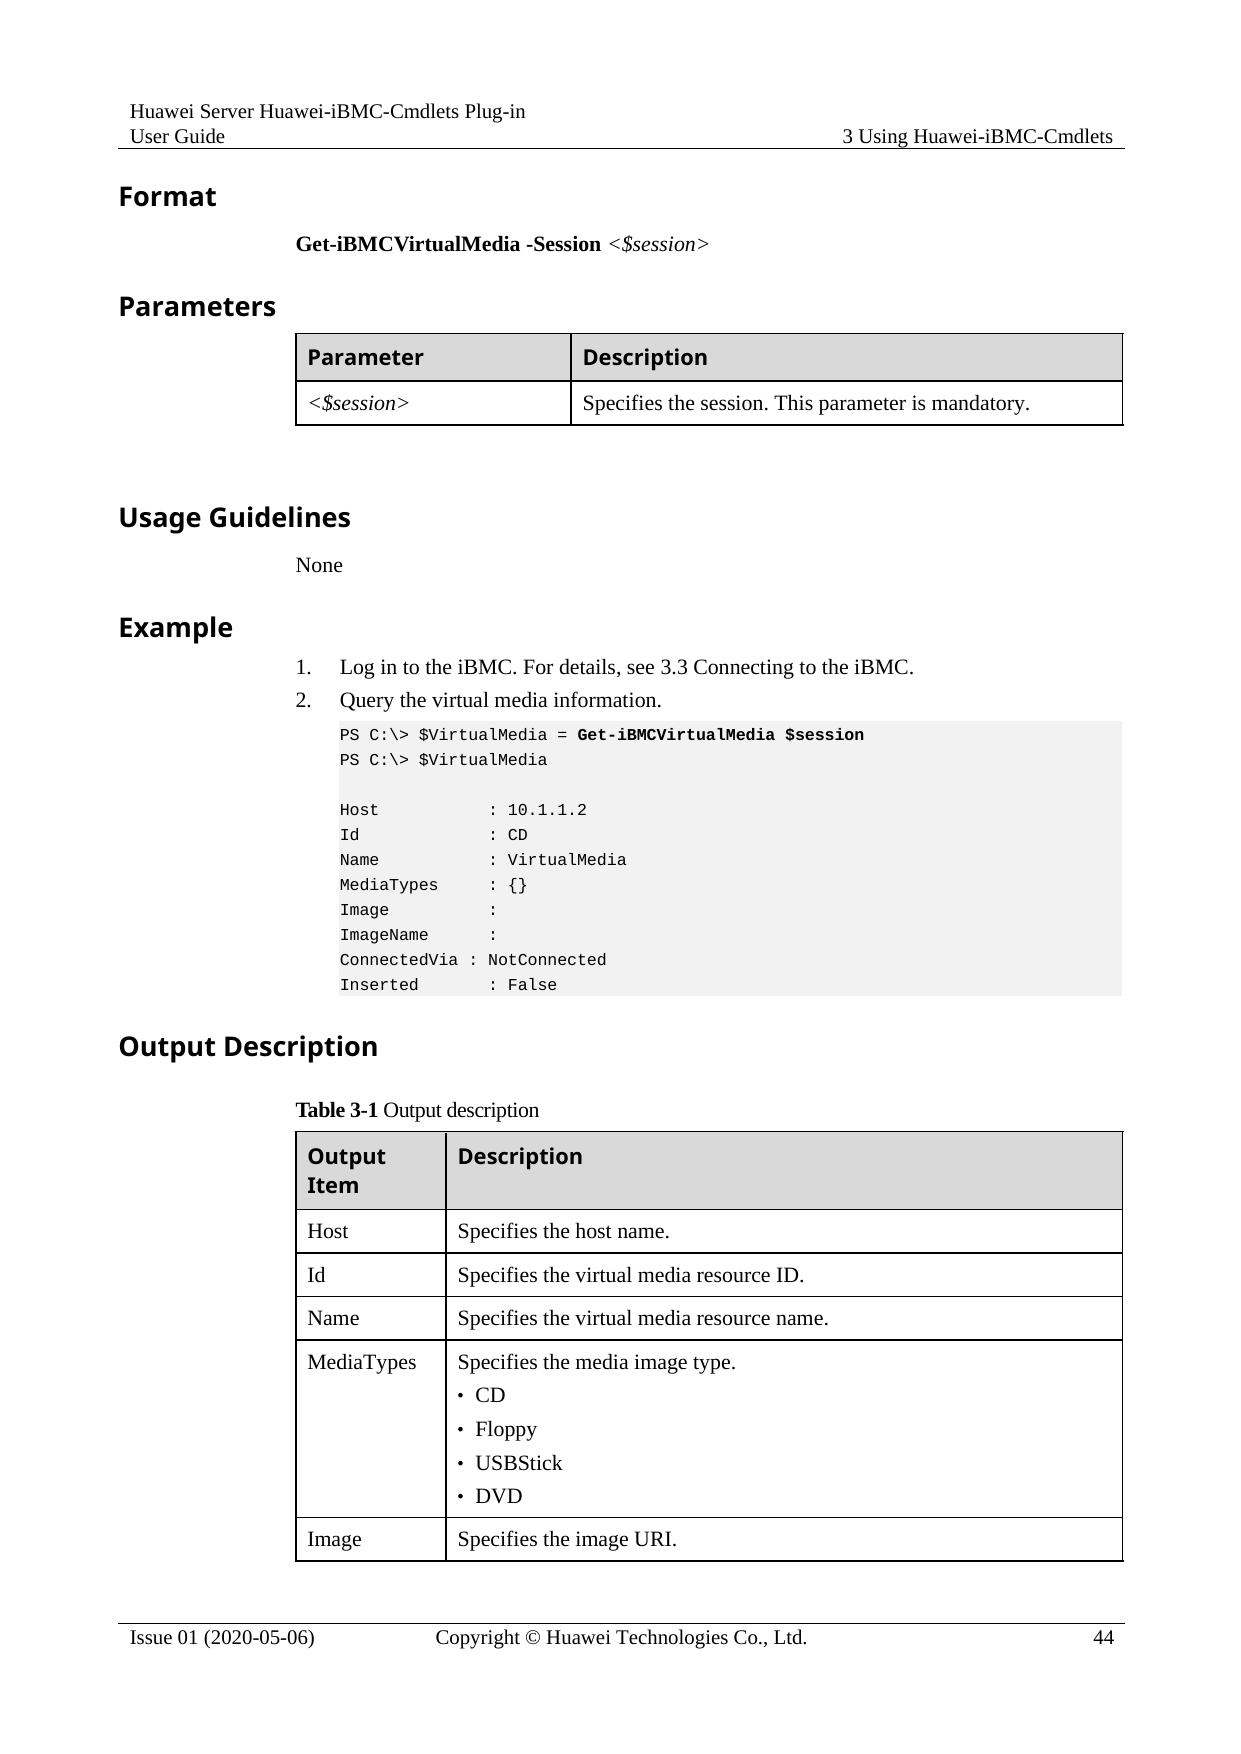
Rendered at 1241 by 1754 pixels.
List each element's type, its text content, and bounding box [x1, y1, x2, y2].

table_header Output Item [297, 1132, 446, 1209]
table_header Parameter [297, 334, 570, 380]
table_cell Specifies the media image type. CD Floppy USBStick DVD [447, 1341, 1122, 1517]
table_cell Specifies the virtual media resource ID. [447, 1254, 1122, 1296]
table_cell Specifies the host name. [447, 1210, 1122, 1252]
table_cell Image [297, 1518, 445, 1560]
text Format [118, 177, 1122, 214]
text None [295, 552, 1122, 577]
table_cell Specifies the image URI. [447, 1518, 1122, 1560]
list Log in to the iBMC. For details, see 3.3 Connecting to the iBMC. [295, 654, 1122, 679]
list Query the virtual media information. [295, 687, 1122, 712]
table_cell MediaTypes [297, 1341, 445, 1517]
table_header Description [447, 1132, 1122, 1209]
text Example [118, 608, 1122, 645]
text Output description [295, 1097, 1122, 1122]
list PS C:\> $VirtualMedia = Get-iBMCVirtualMedia $session PS C:\> $VirtualMedia Host : 10.1.1.2 Id : CD Name : VirtualMedia MediaTypes : {} Image : ImageName : ConnectedVia : NotConnected Inserted : False [339, 721, 1122, 996]
table_cell <$session> [297, 382, 570, 424]
table_cell Id [297, 1254, 445, 1296]
table_cell Name [297, 1297, 445, 1339]
table_cell Specifies the session. This parameter is mandatory. [572, 382, 1122, 424]
table_cell Specifies the virtual media resource name. [447, 1297, 1122, 1339]
text Output Description [118, 1027, 1122, 1064]
text Usage Guidelines [118, 498, 1122, 535]
text Get-iBMCVirtualMedia -Session <$session> [295, 231, 1122, 256]
table_header Description [572, 334, 1122, 380]
table_cell Host [297, 1210, 445, 1252]
text Parameters [118, 287, 1122, 324]
